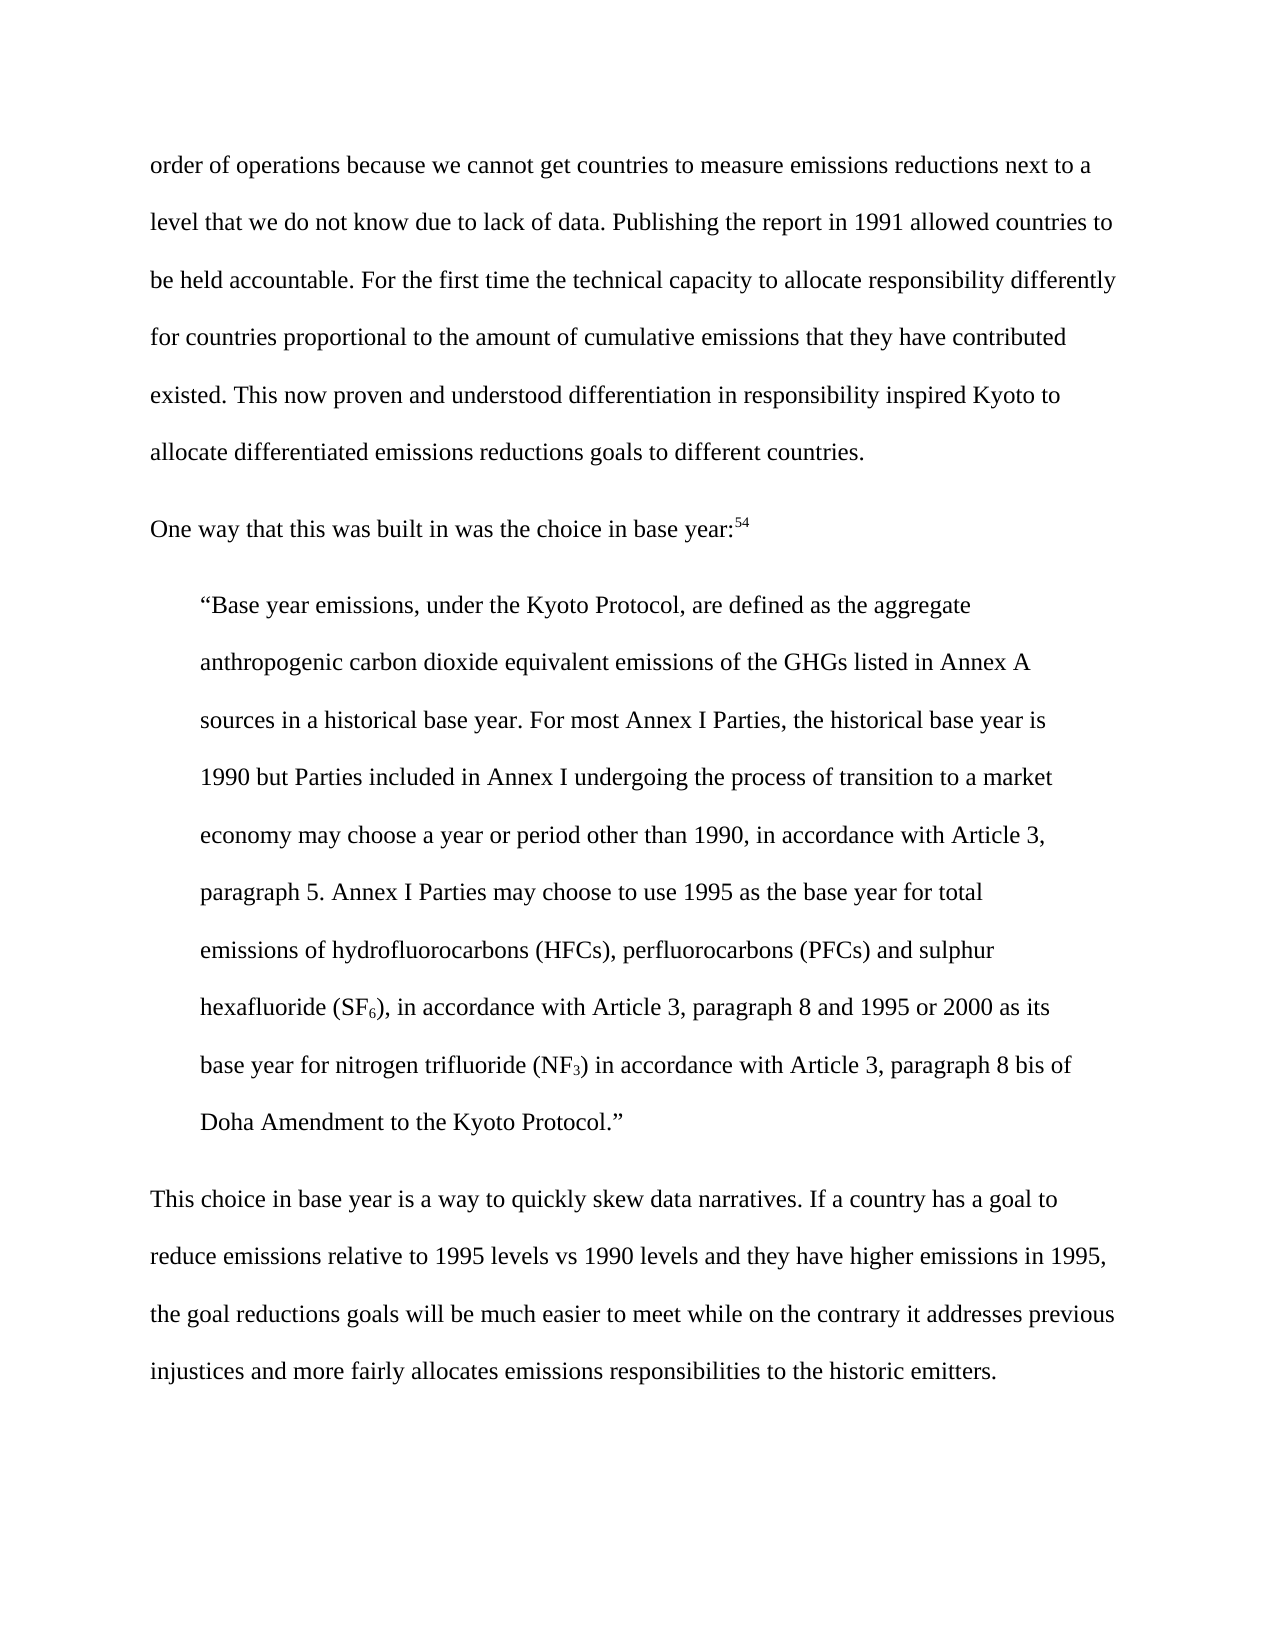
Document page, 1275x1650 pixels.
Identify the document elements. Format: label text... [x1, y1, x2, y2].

text One way that this was built in was the choice in base year: [150, 514, 1125, 542]
text This choice in base year is a way to quickly skew data narratives. If a country has a goal to reduce emissions relative to 1995 levels vs 1990 levels and they have higher emissions in 1995, the goal reductions goals will be much easier to meet while on the contrary it addresses previous injustices and more fairly allocates emissions responsibilities to the historic emitters. [150, 1184, 1125, 1385]
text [150, 150, 1125, 466]
text “Base year emissions, under the Kyoto Protocol, are defined as the aggregate anthropogenic carbon dioxide equivalent emissions of the GHGs listed in Annex A sources in a historical base year. For most Annex I Parties, the historical base year is 1990 but Parties included in Annex I undergoing the process of transition to a market economy may choose a year or period other than 1990, in accordance with Article 3, paragraph 5. Annex I Parties may choose to use 1995 as the base year for total emissions of hydrofluorocarbons (HFCs), perfluorocarbons (PFCs) and sulphur hexafluoride (SF6), in accordance with Article 3, paragraph 8 and 1995 or 2000 as its base year for nitrogen trifluoride (NF3) in accordance with Article 3, paragraph 8 bis of Doha Amendment to the Kyoto Protocol.” [200, 590, 1075, 1136]
